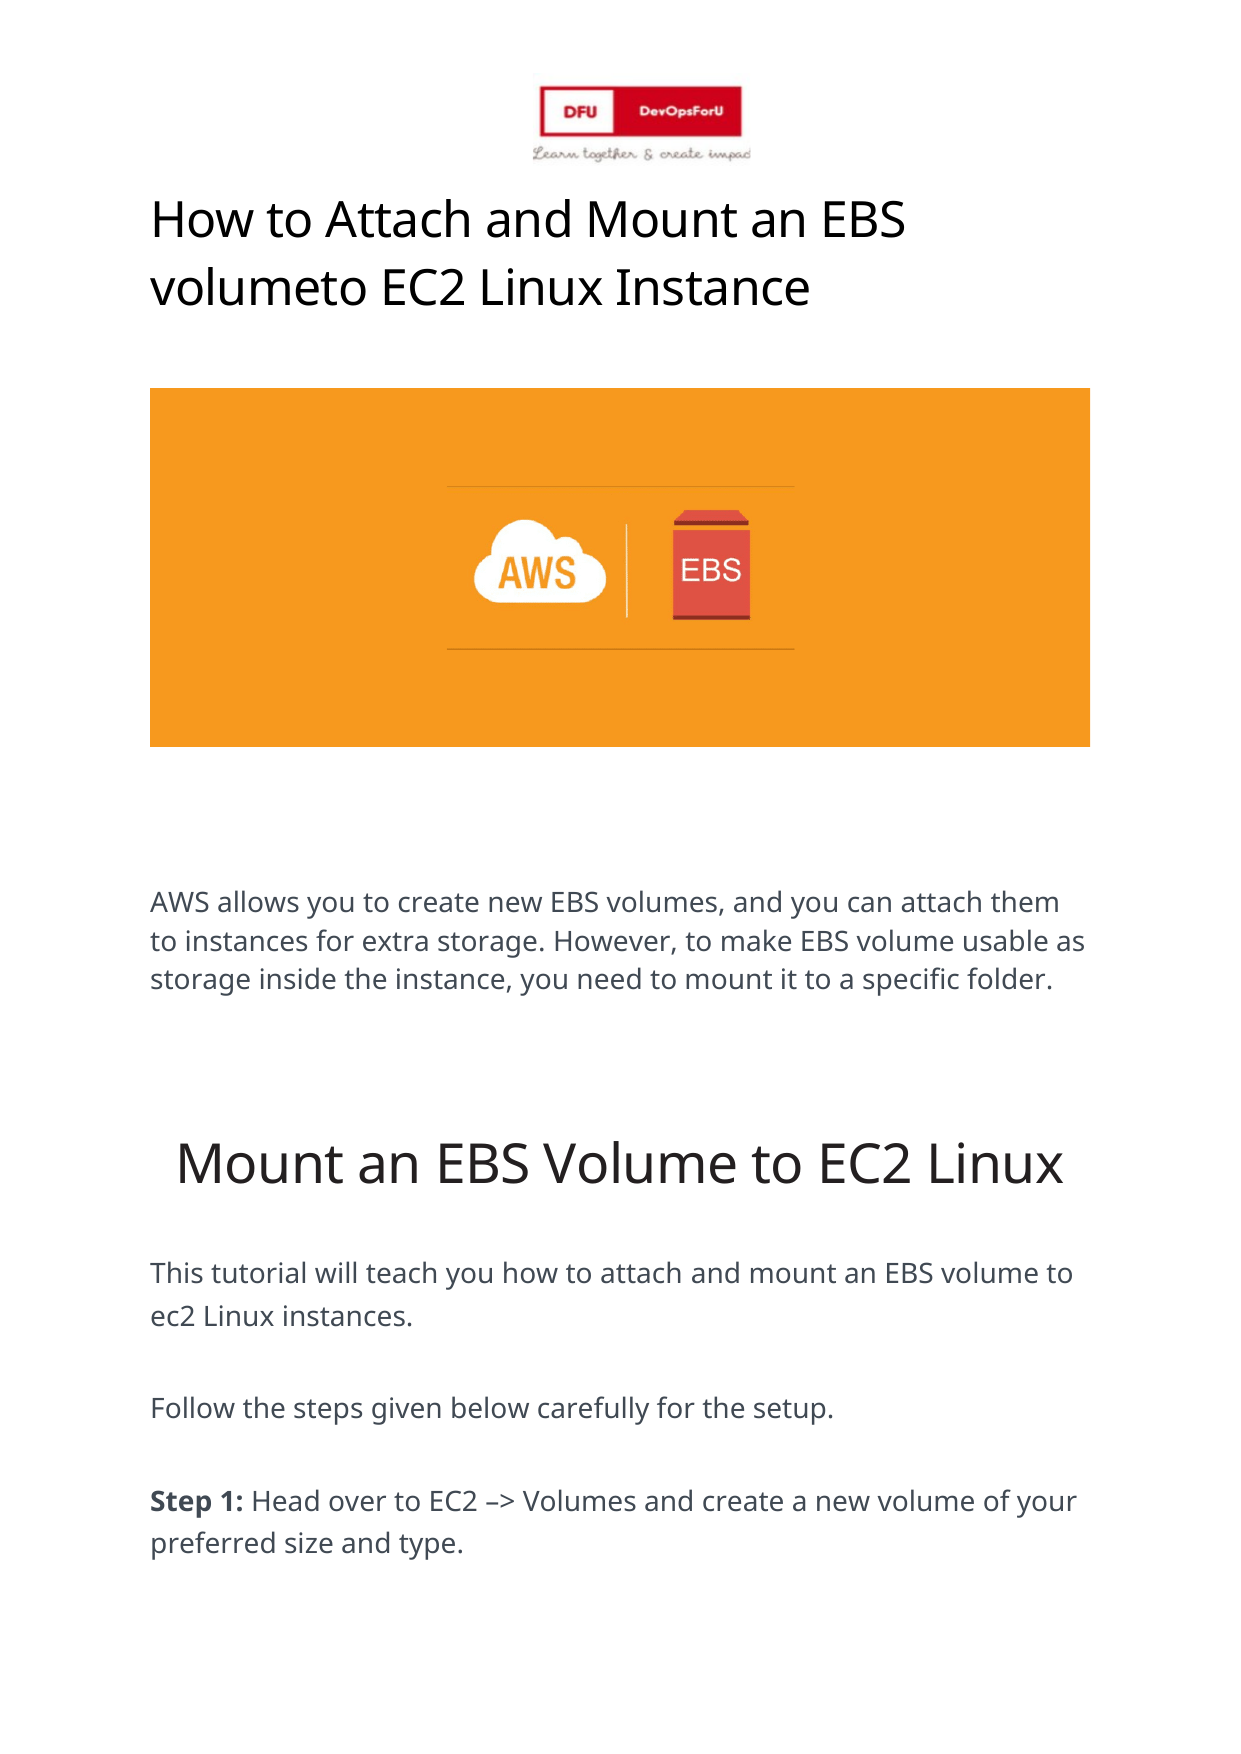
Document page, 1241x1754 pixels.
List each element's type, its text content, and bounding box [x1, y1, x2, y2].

text How to Attach and Mount an EBS volumeto EC2 Linux Instance [150, 184, 1090, 320]
picture [532, 73, 751, 166]
text This tutorial will teach you how to attach and mount an EBS volume to ec2 Linux instances. [150, 1249, 1090, 1334]
text Step 1: Head over to EC2 –> Volumes and create a new volume of your preferred size and type. [150, 1477, 1090, 1562]
subtitle Mount an EBS Volume to EC2 Linux [150, 1124, 1090, 1199]
text Follow the steps given below carefully for the setup. [150, 1384, 1090, 1427]
text AWS allows you to create new EBS volumes, and you can attach them to instances for extra storage. However, to make EBS volume usable as storage inside the instance, you need to mount it to a specific folder. [150, 882, 1090, 997]
picture [150, 388, 1091, 747]
